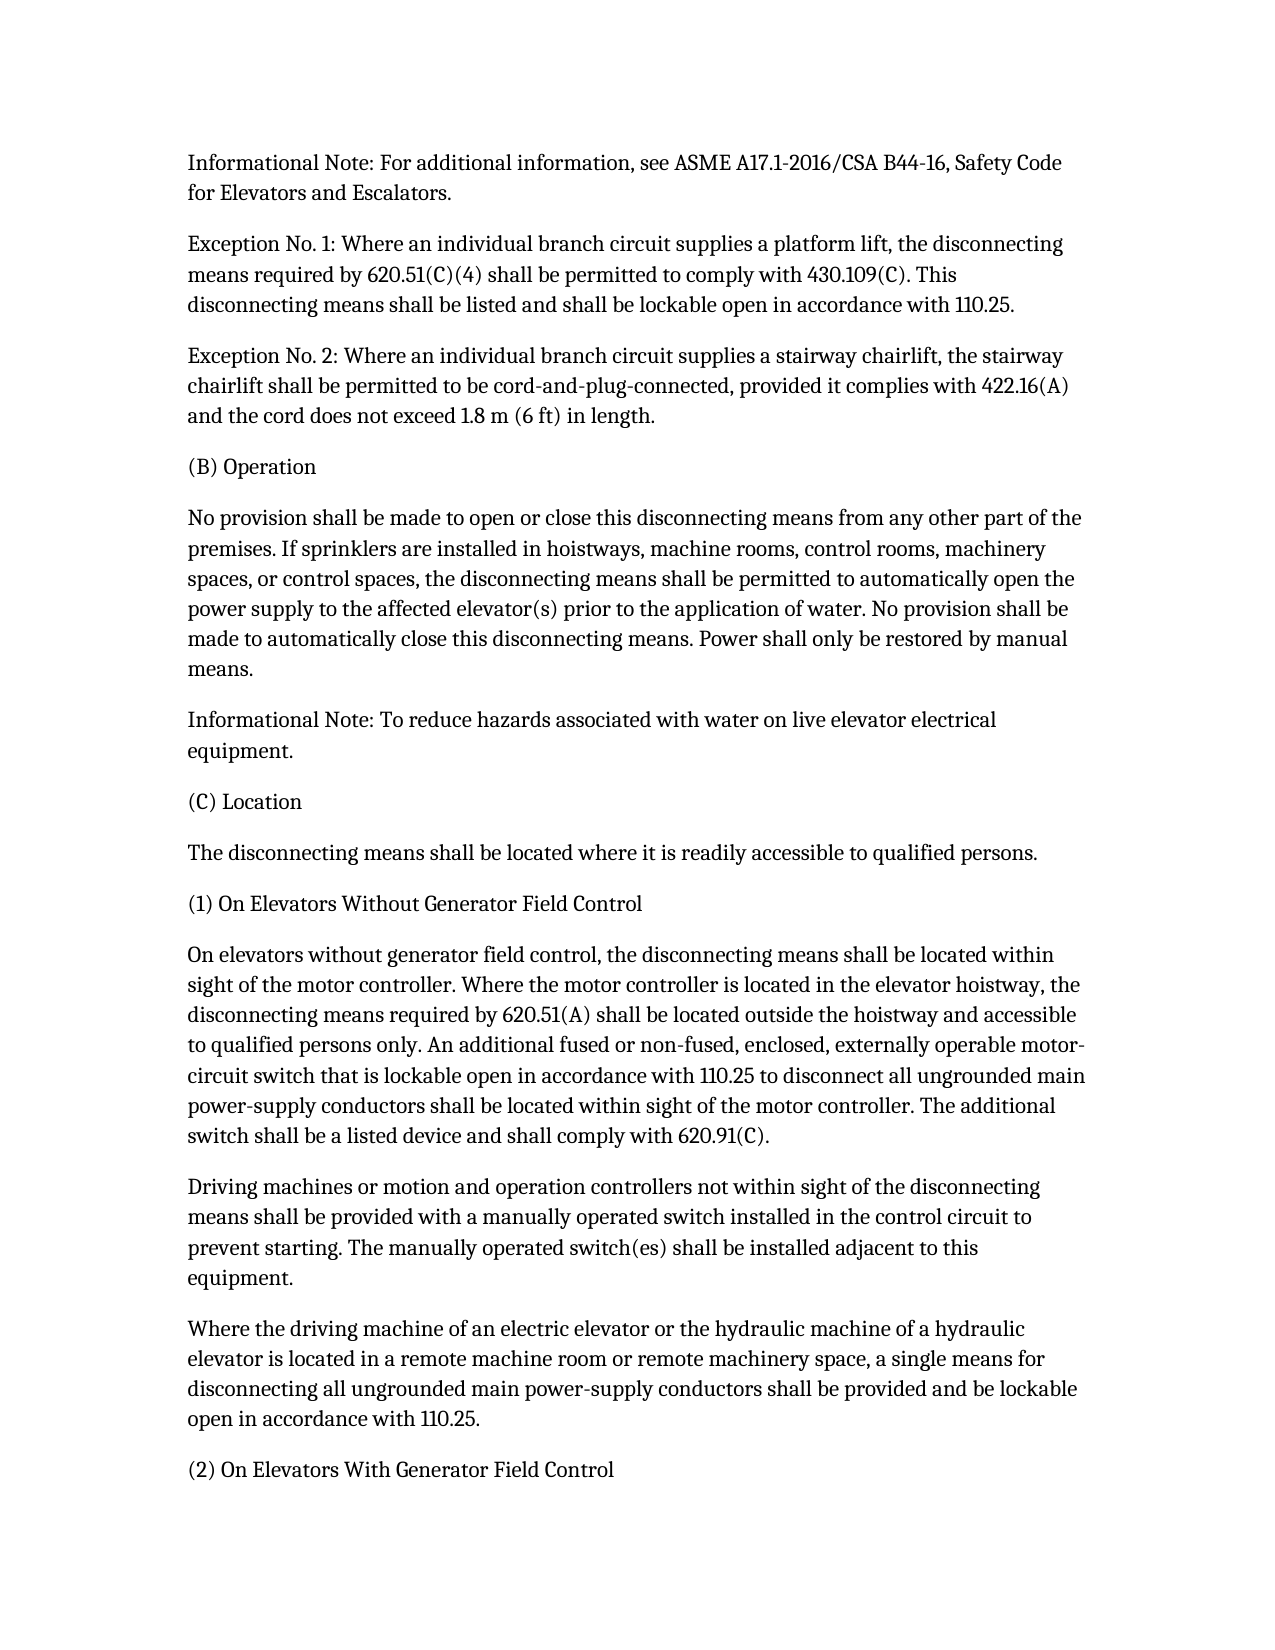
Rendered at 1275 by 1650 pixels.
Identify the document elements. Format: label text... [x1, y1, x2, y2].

text On elevators without generator field control, the disconnecting means shall be located within sight of the motor controller. Where the motor controller is located in the elevator hoistway, the disconnecting means required by 620.51(A) shall be located outside the hoistway and accessible to qualified persons only. An additional fused or non-fused, enclosed, externally operable motor-circuit switch that is lockable open in accordance with 110.25 to disconnect all ungrounded main power-supply conductors shall be located within sight of the motor controller. The additional switch shall be a listed device and shall comply with 620.91(C). [187, 942, 1087, 1149]
text Exception No. 1: Where an individual branch circuit supplies a platform lift, the disconnecting means required by 620.51(C)(4) shall be permitted to comply with 430.109(C). This disconnecting means shall be listed and shall be lockable open in accordance with 110.25. [187, 231, 1087, 318]
text Informational Note: To reduce hazards associated with water on live elevator electrical equipment. [187, 707, 1087, 764]
text Driving machines or motion and operation controllers not within sight of the disconnecting means shall be provided with a manually operated switch installed in the control circuit to prevent starting. The manually operated switch(es) shall be installed adjacent to this equipment. [187, 1174, 1087, 1291]
text (2) On Elevators With Generator Field Control [187, 1457, 1087, 1484]
text Where the driving machine of an electric elevator or the hydraulic machine of a hydraulic elevator is located in a remote machine room or remote machinery space, a single means for disconnecting all ungrounded main power-supply conductors shall be provided and be lockable open in accordance with 110.25. [187, 1316, 1087, 1433]
text (B) Operation [187, 454, 1087, 481]
text The disconnecting means shall be located where it is readily accessible to qualified persons. [187, 839, 1087, 866]
text Informational Note: For additional information, see ASME A17.1-2016/CSA B44-16, Safety Code for Elevators and Escalators. [187, 150, 1087, 207]
text Exception No. 2: Where an individual branch circuit supplies a stairway chairlift, the stairway chairlift shall be permitted to be cord-and-plug-connected, provided it complies with 422.16(A) and the cord does not exceed 1.8 m (6 ft) in length. [187, 343, 1087, 429]
text (1) On Elevators Without Generator Field Control [187, 891, 1087, 917]
text No provision shall be made to open or close this disconnecting means from any other part of the premises. If sprinklers are installed in hoistways, machine rooms, control rooms, machinery spaces, or control spaces, the disconnecting means shall be permitted to automatically open the power supply to the affected elevator(s) prior to the application of water. No provision shall be made to automatically close this disconnecting means. Power shall only be restored by manual means. [187, 505, 1087, 683]
text (C) Location [187, 788, 1087, 815]
